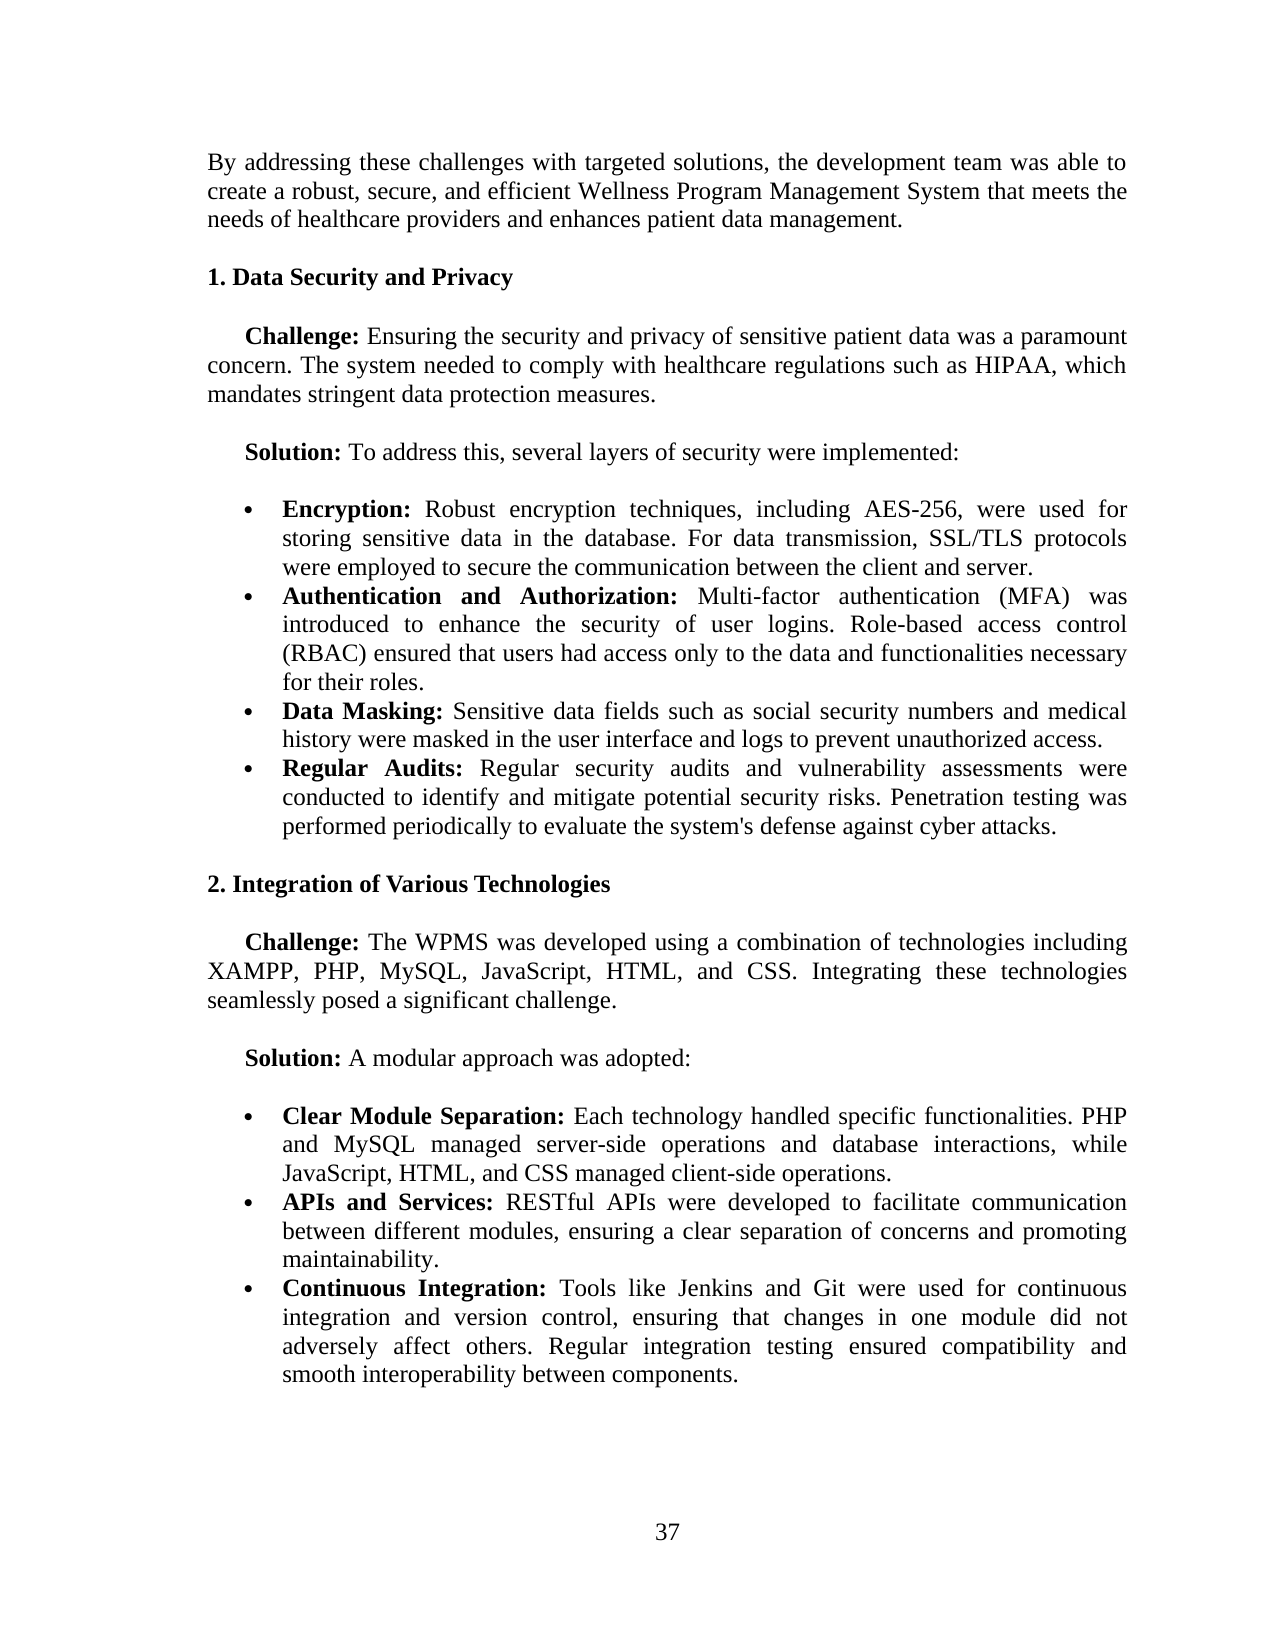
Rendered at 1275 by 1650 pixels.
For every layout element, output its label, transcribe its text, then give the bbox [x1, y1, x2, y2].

text By addressing these challenges with targeted solutions, the development team was able to create a robust, secure, and efficient Wellness Program Management System that meets the needs of healthcare providers and enhances patient data management. [207, 147, 1128, 233]
list Authentication and Authorization: Multi-factor authentication (MFA) was introduced to enhance the security of user logins. Role-based access control (RBAC) ensured that users had access only to the data and functionalities necessary for their roles. [244, 581, 1128, 696]
text Challenge: Ensuring the security and privacy of sensitive patient data was a paramount concern. The system needed to comply with healthcare regulations such as HIPAA, which mandates stringent data protection measures. [207, 321, 1128, 407]
list APIs and Services: RESTful APIs were developed to facilitate communication between different modules, ensuring a clear separation of concerns and promoting maintainability. [244, 1187, 1128, 1273]
text Challenge: The WPMS was developed using a combination of technologies including XAMPP, PHP, MySQL, JavaScript, HTML, and CSS. Integrating these technologies seamlessly posed a significant challenge. [207, 927, 1128, 1014]
subtitle 2. Integration of Various Technologies [207, 869, 1128, 897]
list Clear Module Separation: Each technology handled specific functionalities. PHP and MySQL managed server-side operations and database interactions, while JavaScript, HTML, and CSS managed client-side operations. [244, 1101, 1128, 1187]
text Solution: To address this, several layers of security were implemented: [207, 437, 1128, 465]
list Encryption: Robust encryption techniques, including AES-256, were used for storing sensitive data in the database. For data transmission, SSL/TLS protocols were employed to secure the communication between the client and server. [244, 494, 1128, 581]
list Regular Audits: Regular security audits and vulnerability assessments were conducted to identify and mitigate potential security risks. Penetration testing was performed periodically to evaluate the system's defense against cyber attacks. [244, 753, 1128, 839]
subtitle 1. Data Security and Privacy [207, 262, 1128, 291]
list Continuous Integration: Tools like Jenkins and Git were used for continuous integration and version control, ensuring that changes in one module did not adversely affect others. Regular integration testing ensured compatibility and smooth interoperability between components. [244, 1273, 1128, 1388]
text Solution: A modular approach was adopted: [207, 1043, 1128, 1072]
list Data Masking: Sensitive data fields such as social security numbers and medical history were masked in the user interface and logs to prevent unauthorized access. [244, 696, 1128, 753]
